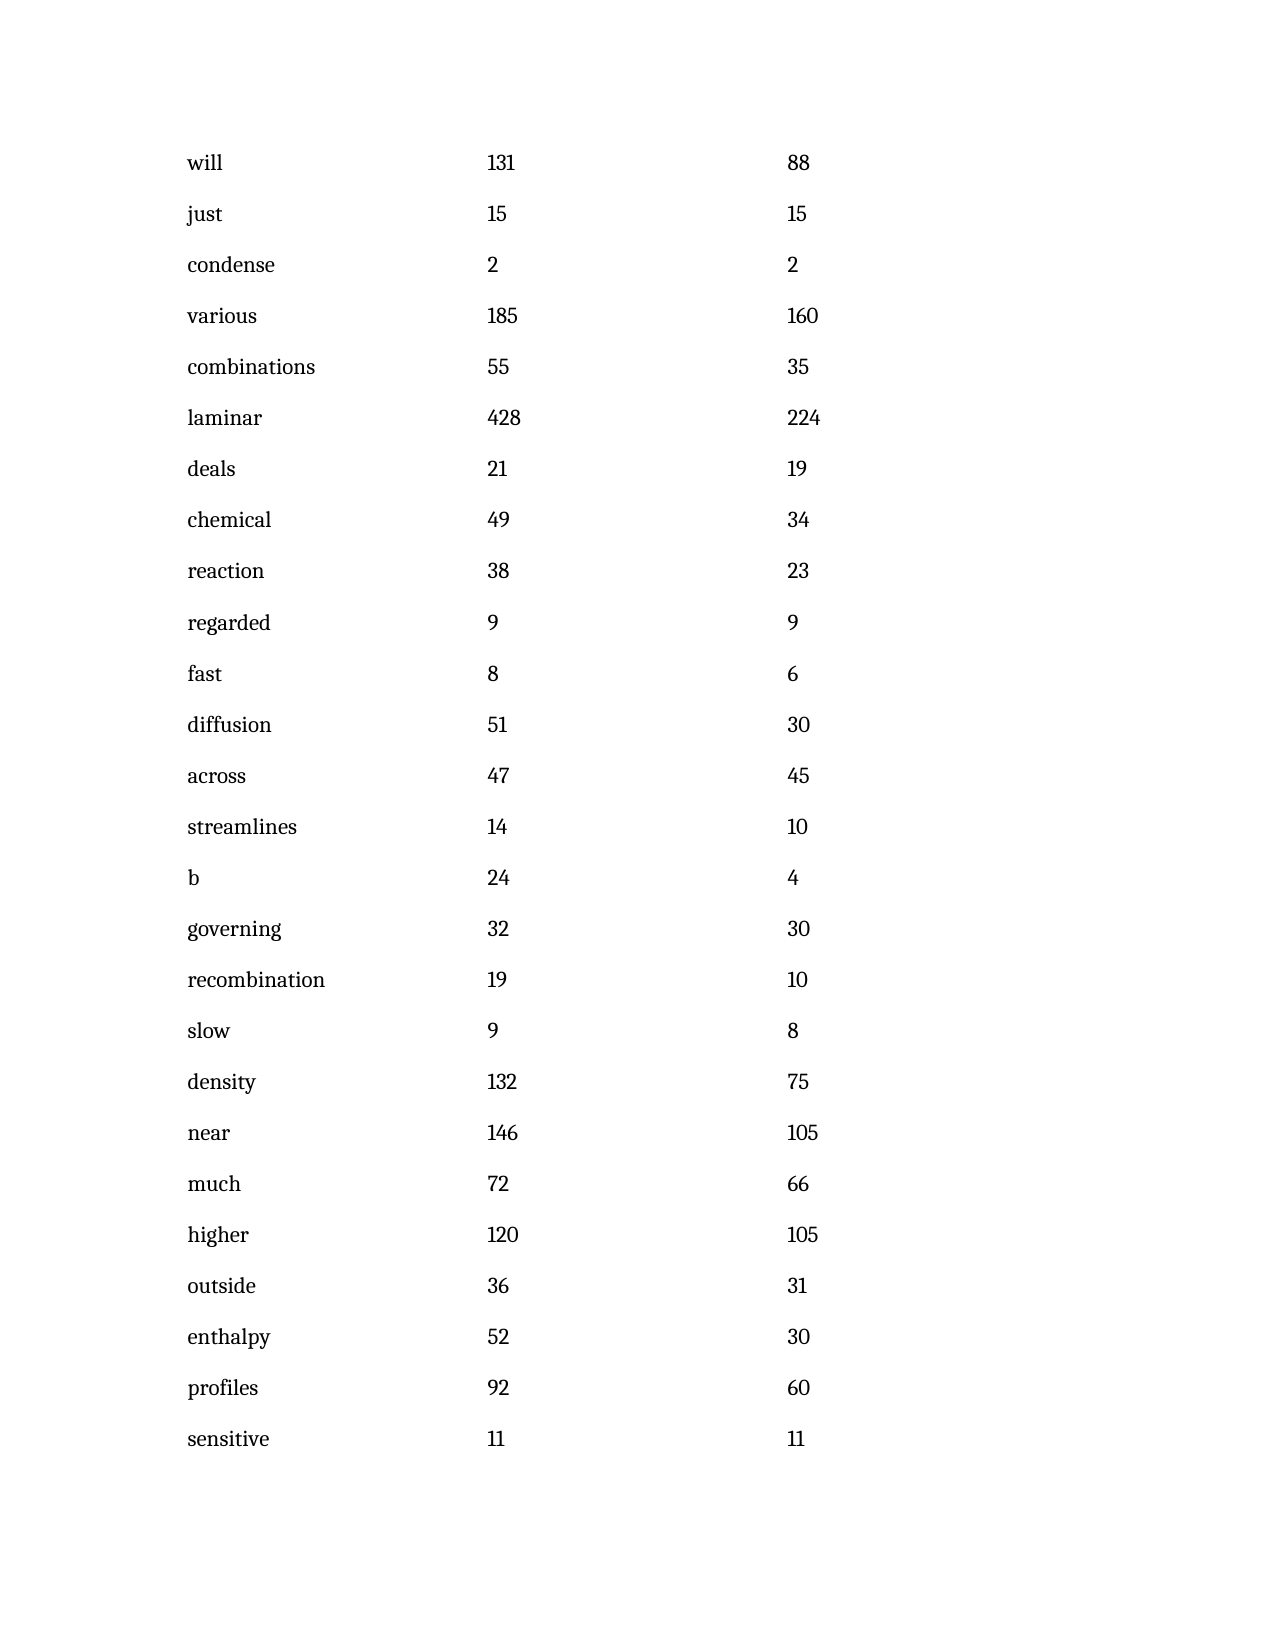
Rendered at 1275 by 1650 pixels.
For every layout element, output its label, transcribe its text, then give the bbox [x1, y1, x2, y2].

table_cell 49 [476, 507, 776, 558]
table_cell 2 [776, 252, 1076, 303]
table_cell 11 [476, 1426, 776, 1477]
table_cell 60 [776, 1375, 1076, 1426]
table_cell 9 [776, 609, 1076, 660]
table_cell 2 [476, 252, 776, 303]
table_cell 30 [776, 711, 1076, 762]
table_cell 30 [776, 1324, 1076, 1375]
table_cell 30 [776, 916, 1076, 967]
table_cell 9 [476, 1018, 776, 1069]
table_cell higher [176, 1222, 476, 1273]
table_cell 185 [476, 303, 776, 354]
table_cell 8 [476, 660, 776, 711]
table_cell 120 [476, 1222, 776, 1273]
table_cell 66 [776, 1171, 1076, 1222]
table_cell 32 [476, 916, 776, 967]
table_cell 34 [776, 507, 1076, 558]
table_cell 10 [776, 814, 1076, 864]
table_cell 51 [476, 711, 776, 762]
table_cell 19 [476, 967, 776, 1018]
table_cell 428 [476, 405, 776, 456]
table_cell 88 [776, 150, 1076, 201]
table_cell 35 [776, 354, 1076, 405]
table_cell reaction [176, 558, 476, 609]
table_cell governing [176, 916, 476, 967]
table_cell 105 [776, 1222, 1076, 1273]
table_cell much [176, 1171, 476, 1222]
table_cell 21 [476, 456, 776, 507]
table_cell density [176, 1069, 476, 1120]
table_cell 19 [776, 456, 1076, 507]
table_cell 15 [776, 201, 1076, 252]
table_cell 4 [776, 865, 1076, 916]
table_cell 92 [476, 1375, 776, 1426]
table_cell 15 [476, 201, 776, 252]
table_cell slow [176, 1018, 476, 1069]
table_cell near [176, 1120, 476, 1171]
table_cell 52 [476, 1324, 776, 1375]
table_cell 24 [476, 865, 776, 916]
table_cell just [176, 201, 476, 252]
table_cell 45 [776, 763, 1076, 813]
table_cell 11 [776, 1426, 1076, 1477]
table_cell 131 [476, 150, 776, 201]
table_cell deals [176, 456, 476, 507]
table_cell regarded [176, 609, 476, 660]
table_cell outside [176, 1273, 476, 1324]
table_cell laminar [176, 405, 476, 456]
table_cell across [176, 763, 476, 813]
table_cell enthalpy [176, 1324, 476, 1375]
table_cell combinations [176, 354, 476, 405]
table_cell 47 [476, 763, 776, 813]
table_cell will [176, 150, 476, 201]
table_cell 10 [776, 967, 1076, 1018]
table_cell various [176, 303, 476, 354]
table_cell fast [176, 660, 476, 711]
table_cell 75 [776, 1069, 1076, 1120]
table_cell streamlines [176, 814, 476, 864]
table_cell 23 [776, 558, 1076, 609]
table_cell b [176, 865, 476, 916]
table_cell 132 [476, 1069, 776, 1120]
table_cell chemical [176, 507, 476, 558]
table_cell 36 [476, 1273, 776, 1324]
table_cell 146 [476, 1120, 776, 1171]
table_cell 6 [776, 660, 1076, 711]
table_cell 9 [476, 609, 776, 660]
table_cell 8 [776, 1018, 1076, 1069]
table_cell condense [176, 252, 476, 303]
table_cell diffusion [176, 711, 476, 762]
table_cell profiles [176, 1375, 476, 1426]
table_cell sensitive [176, 1426, 476, 1477]
table_cell 72 [476, 1171, 776, 1222]
table_cell 55 [476, 354, 776, 405]
table_cell 14 [476, 814, 776, 864]
table_cell recombination [176, 967, 476, 1018]
table_cell 105 [776, 1120, 1076, 1171]
table_cell 224 [776, 405, 1076, 456]
table_cell 38 [476, 558, 776, 609]
table_cell 160 [776, 303, 1076, 354]
table_cell 31 [776, 1273, 1076, 1324]
